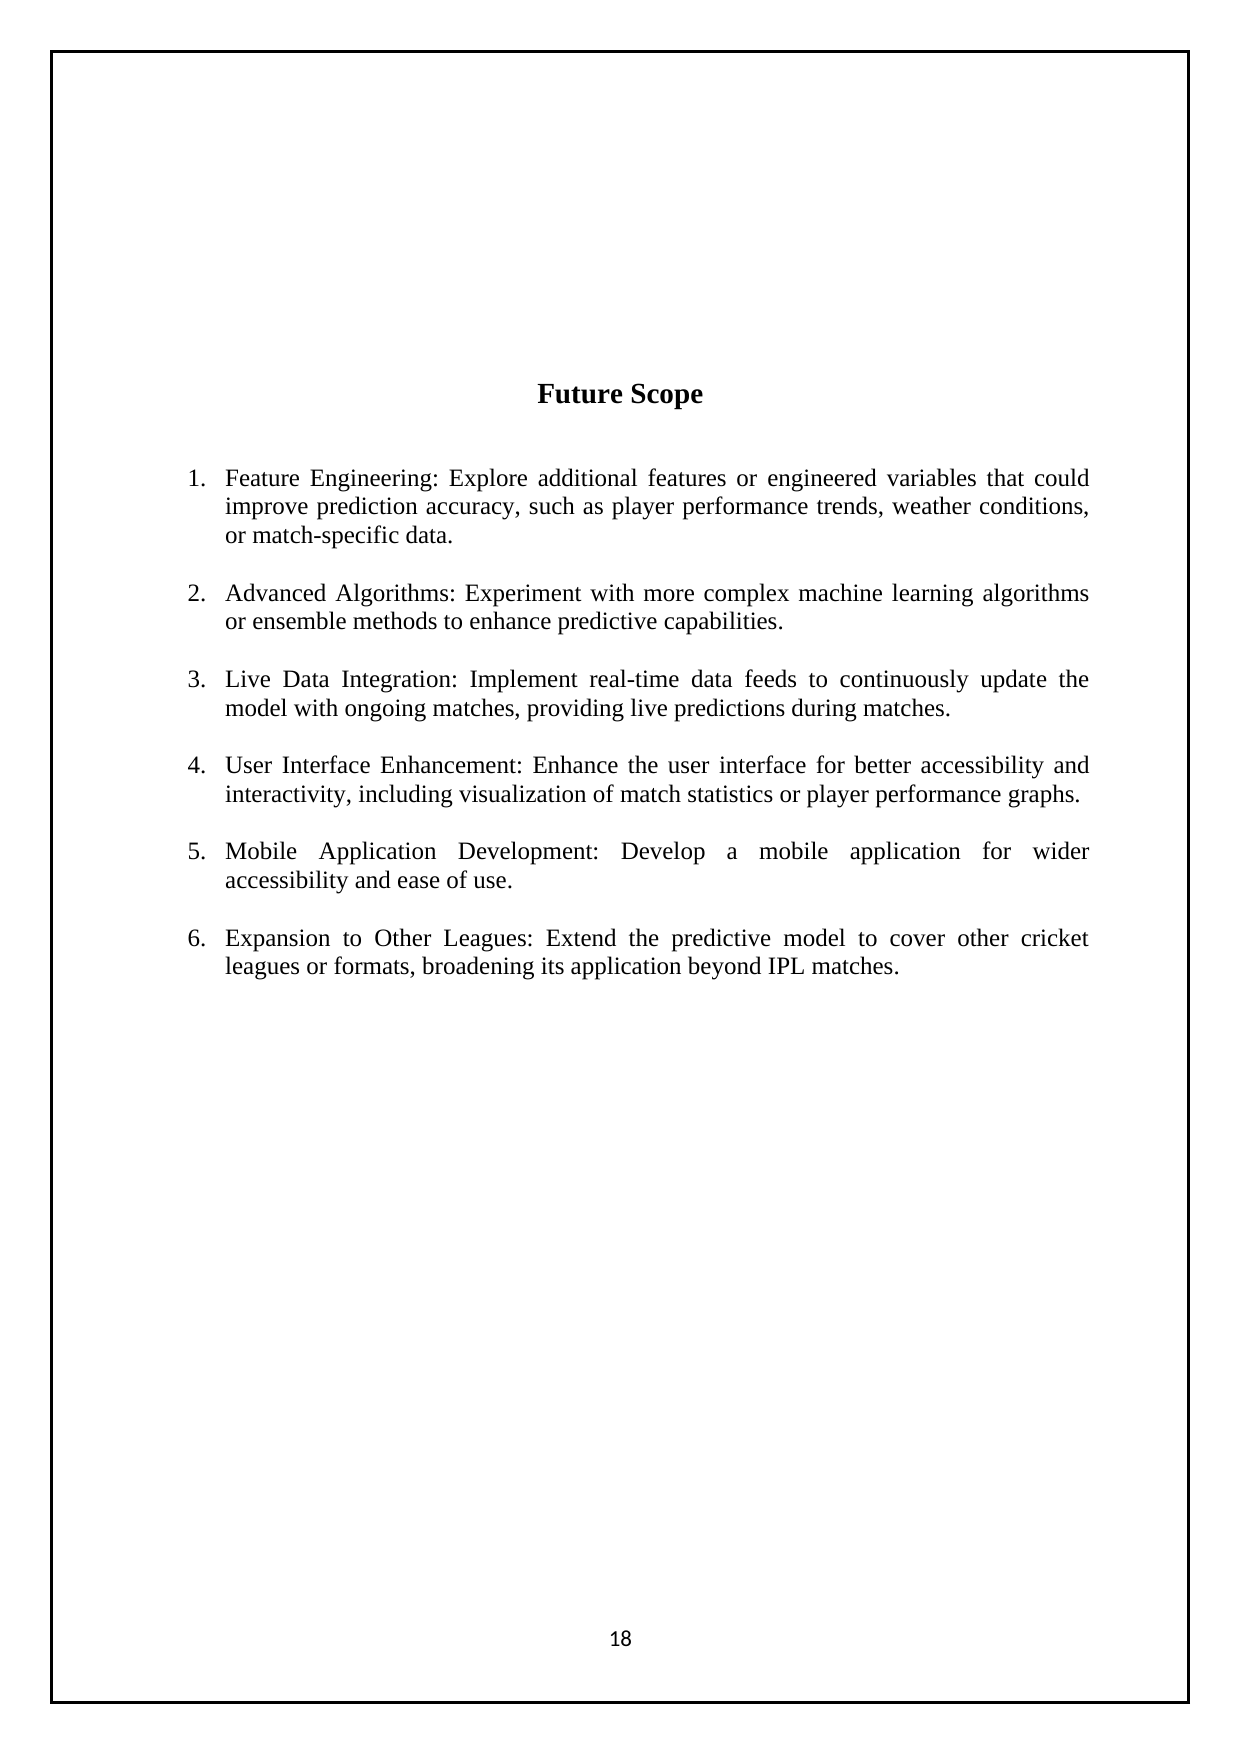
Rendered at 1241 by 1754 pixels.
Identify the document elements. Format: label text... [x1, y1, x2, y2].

list Mobile Application Development: Develop a mobile application for wider accessibility and ease of use. [187, 836, 1090, 894]
list Advanced Algorithms: Experiment with more complex machine learning algorithms or ensemble methods to enhance predictive capabilities. [187, 578, 1090, 635]
list Live Data Integration: Implement real-time data feeds to continuously update the model with ongoing matches, providing live predictions during matches. [187, 664, 1090, 721]
list Expansion to Other Leagues: Extend the predictive model to cover other cricket leagues or formats, broadening its application beyond IPL matches. [187, 923, 1090, 980]
list User Interface Enhancement: Enhance the user interface for better accessibility and interactivity, including visualization of match statistics or player performance graphs. [187, 750, 1090, 808]
list Feature Engineering: Explore additional features or engineered variables that could improve prediction accuracy, such as player performance trends, weather conditions, or match-specific data. [187, 463, 1090, 549]
subtitle Future Scope [150, 376, 1090, 410]
